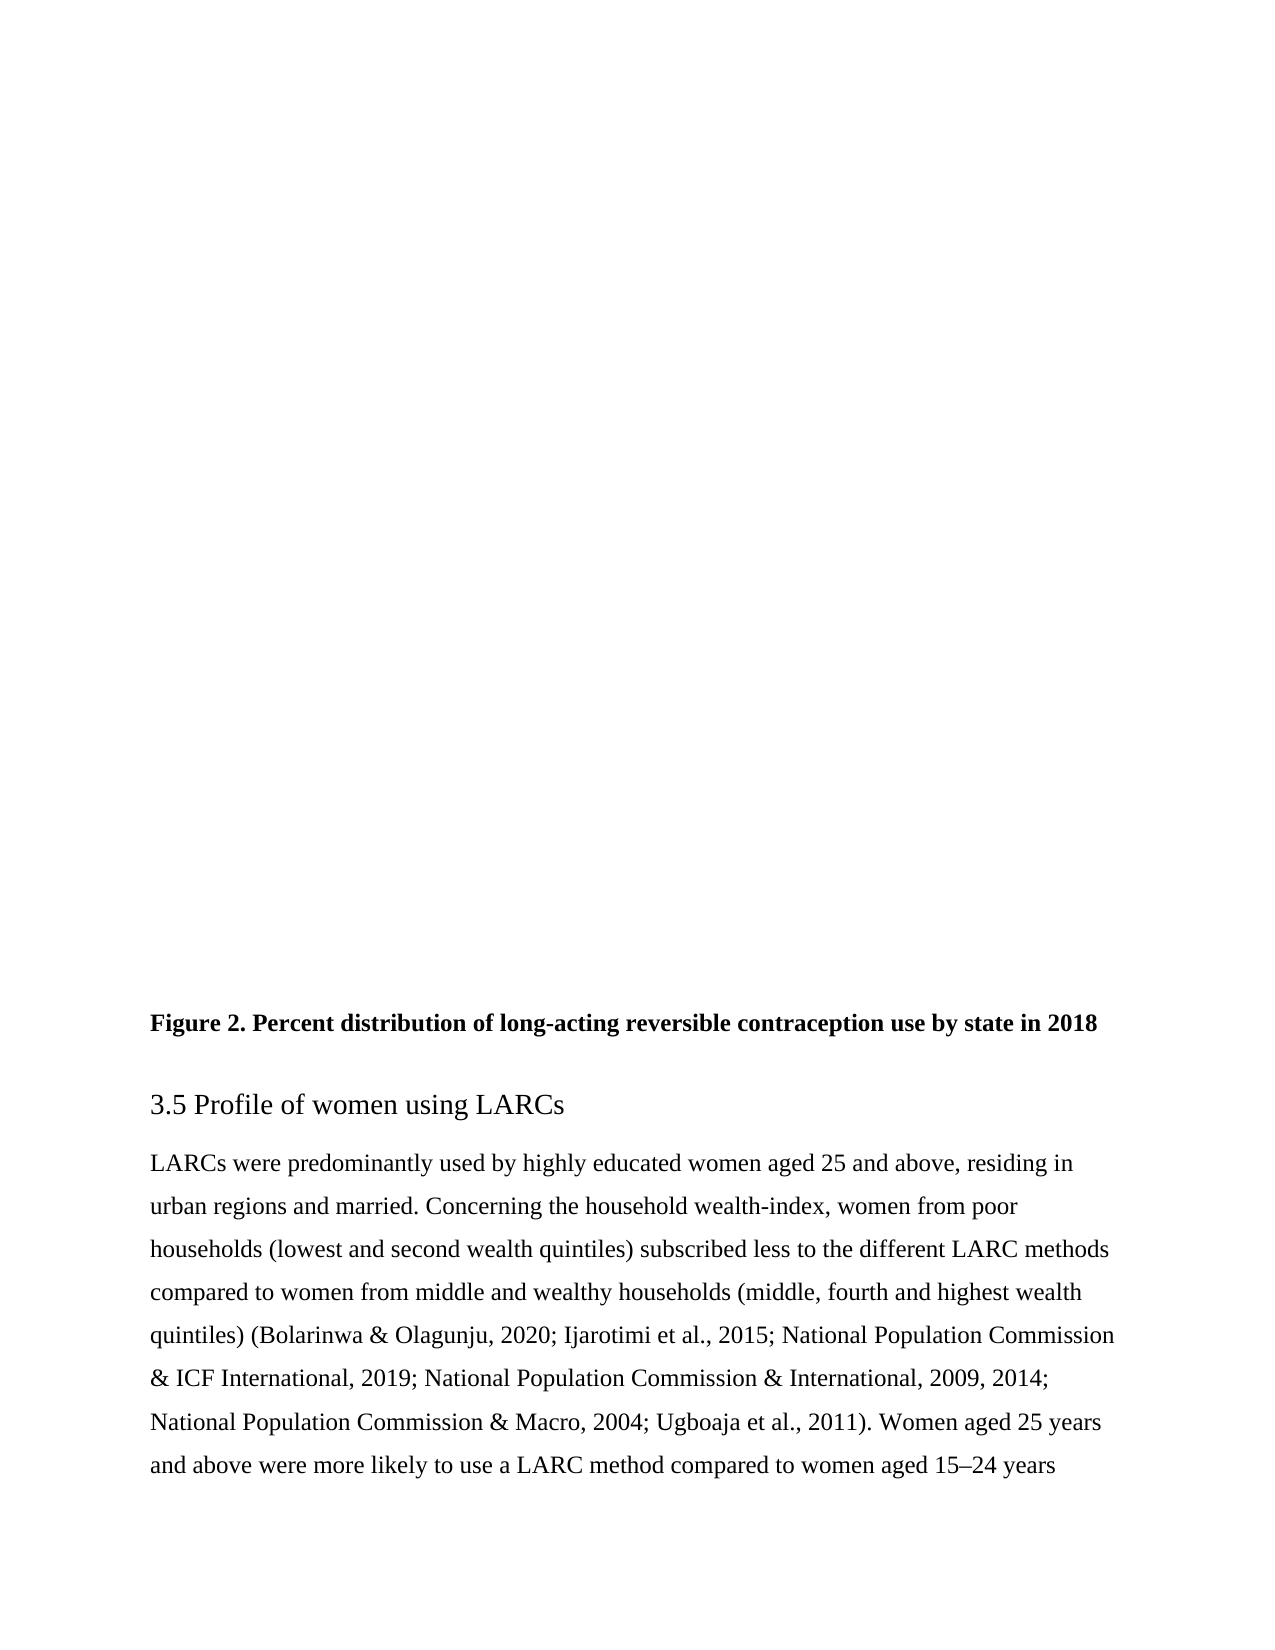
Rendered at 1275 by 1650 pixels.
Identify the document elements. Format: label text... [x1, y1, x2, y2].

subtitle 3.5 Profile of women using LARCs [150, 1087, 1125, 1121]
table_header Figure 2. Percent distribution of long-acting reversible contraception use by state in 2018 [139, 150, 1114, 1075]
